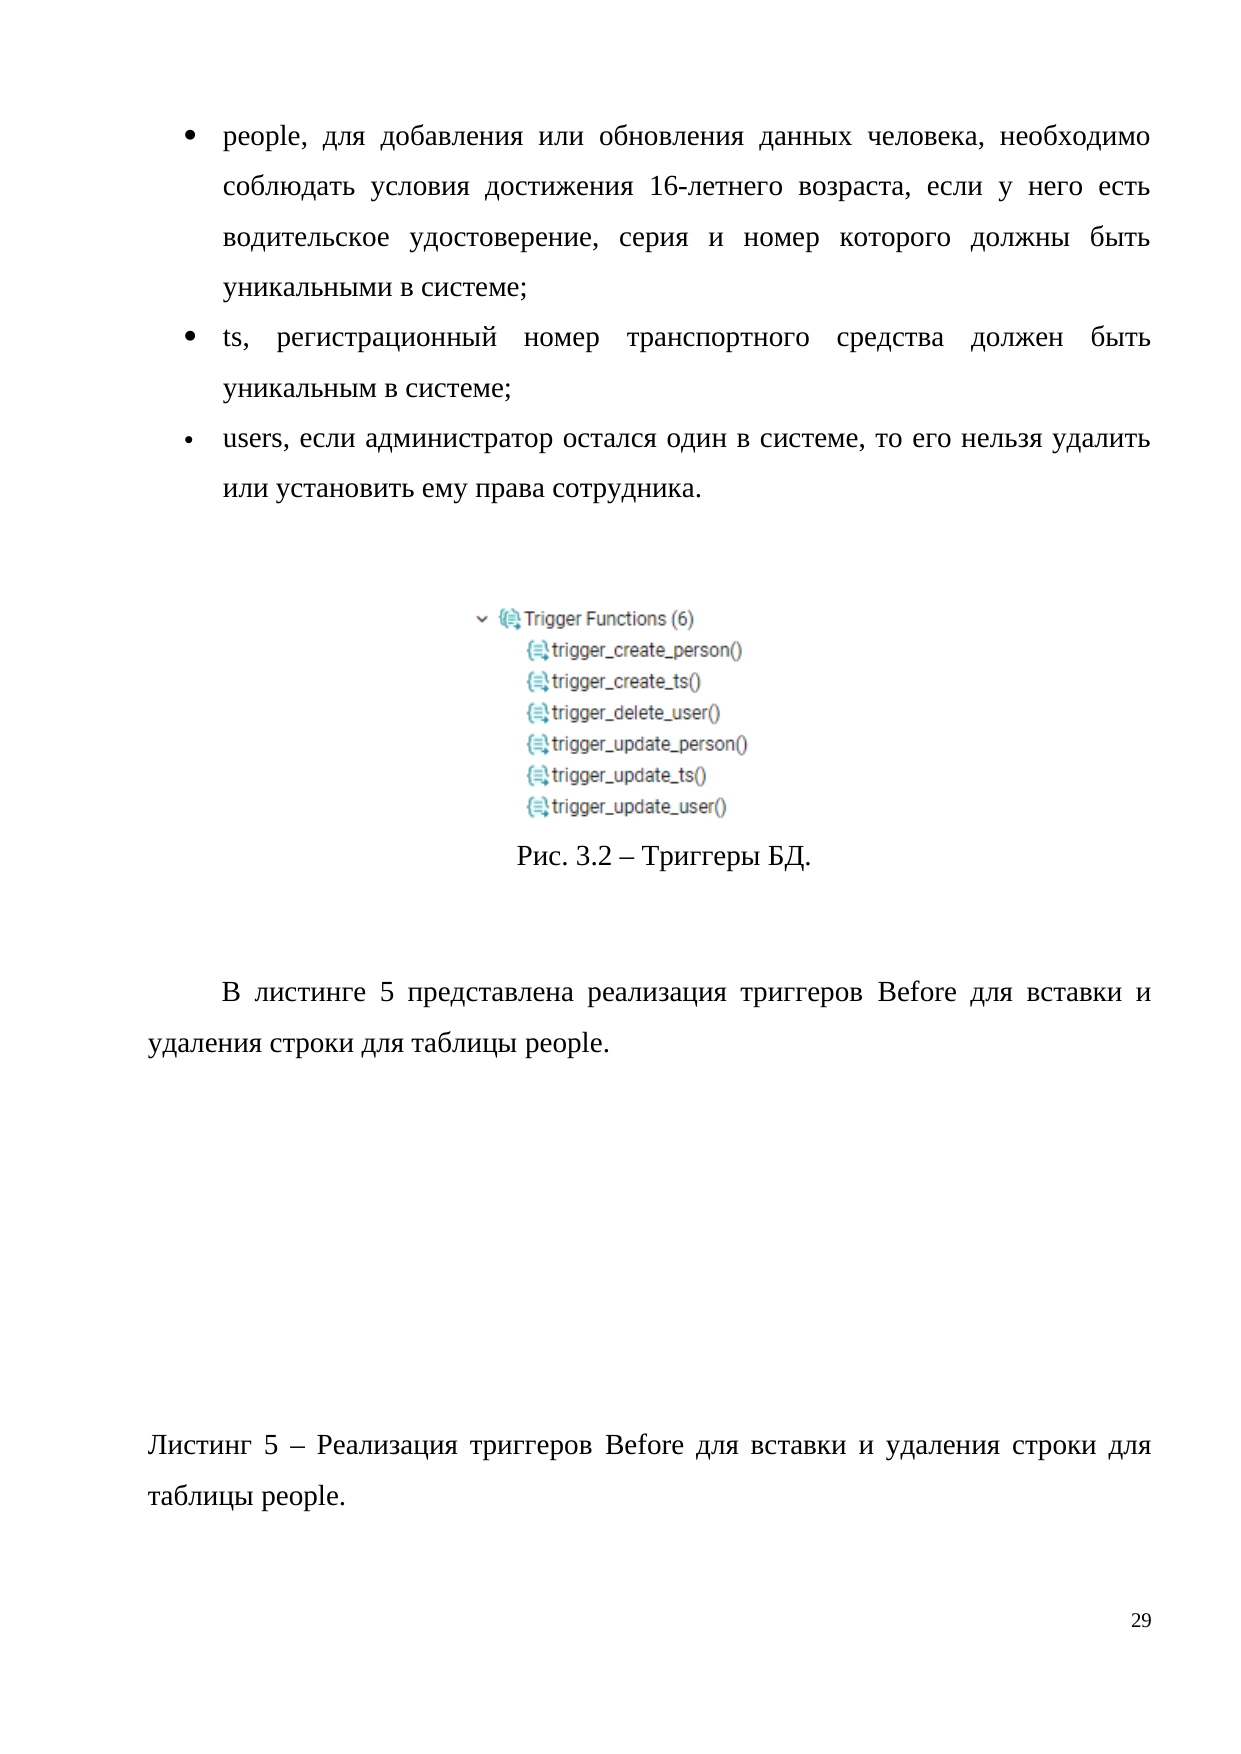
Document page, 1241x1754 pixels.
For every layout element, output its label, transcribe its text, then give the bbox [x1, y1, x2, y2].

list users, если администратор остался один в системе, то его нельзя удалить или установить ему права сотрудника. [185, 420, 1152, 504]
picture [463, 607, 836, 826]
list people, для добавления или обновления данных человека, необходимо соблюдать условия достижения 16-летнего возраста, если у него есть водительское удостоверение, серия и номер которого должны быть уникальными в системе; [185, 118, 1152, 303]
text В листинге 5 представлена реализация триггеров Before для вставки и удаления строки для таблицы people. [148, 974, 1152, 1058]
text Рис. 3.2 – Триггеры БД. [443, 838, 1152, 871]
list ts, регистрационный номер транспортного средства должен быть уникальным в системе; [185, 319, 1152, 403]
text Листинг 5 – Реализация триггеров Before для вставки и удаления строки для таблицы people. [148, 1427, 1152, 1511]
